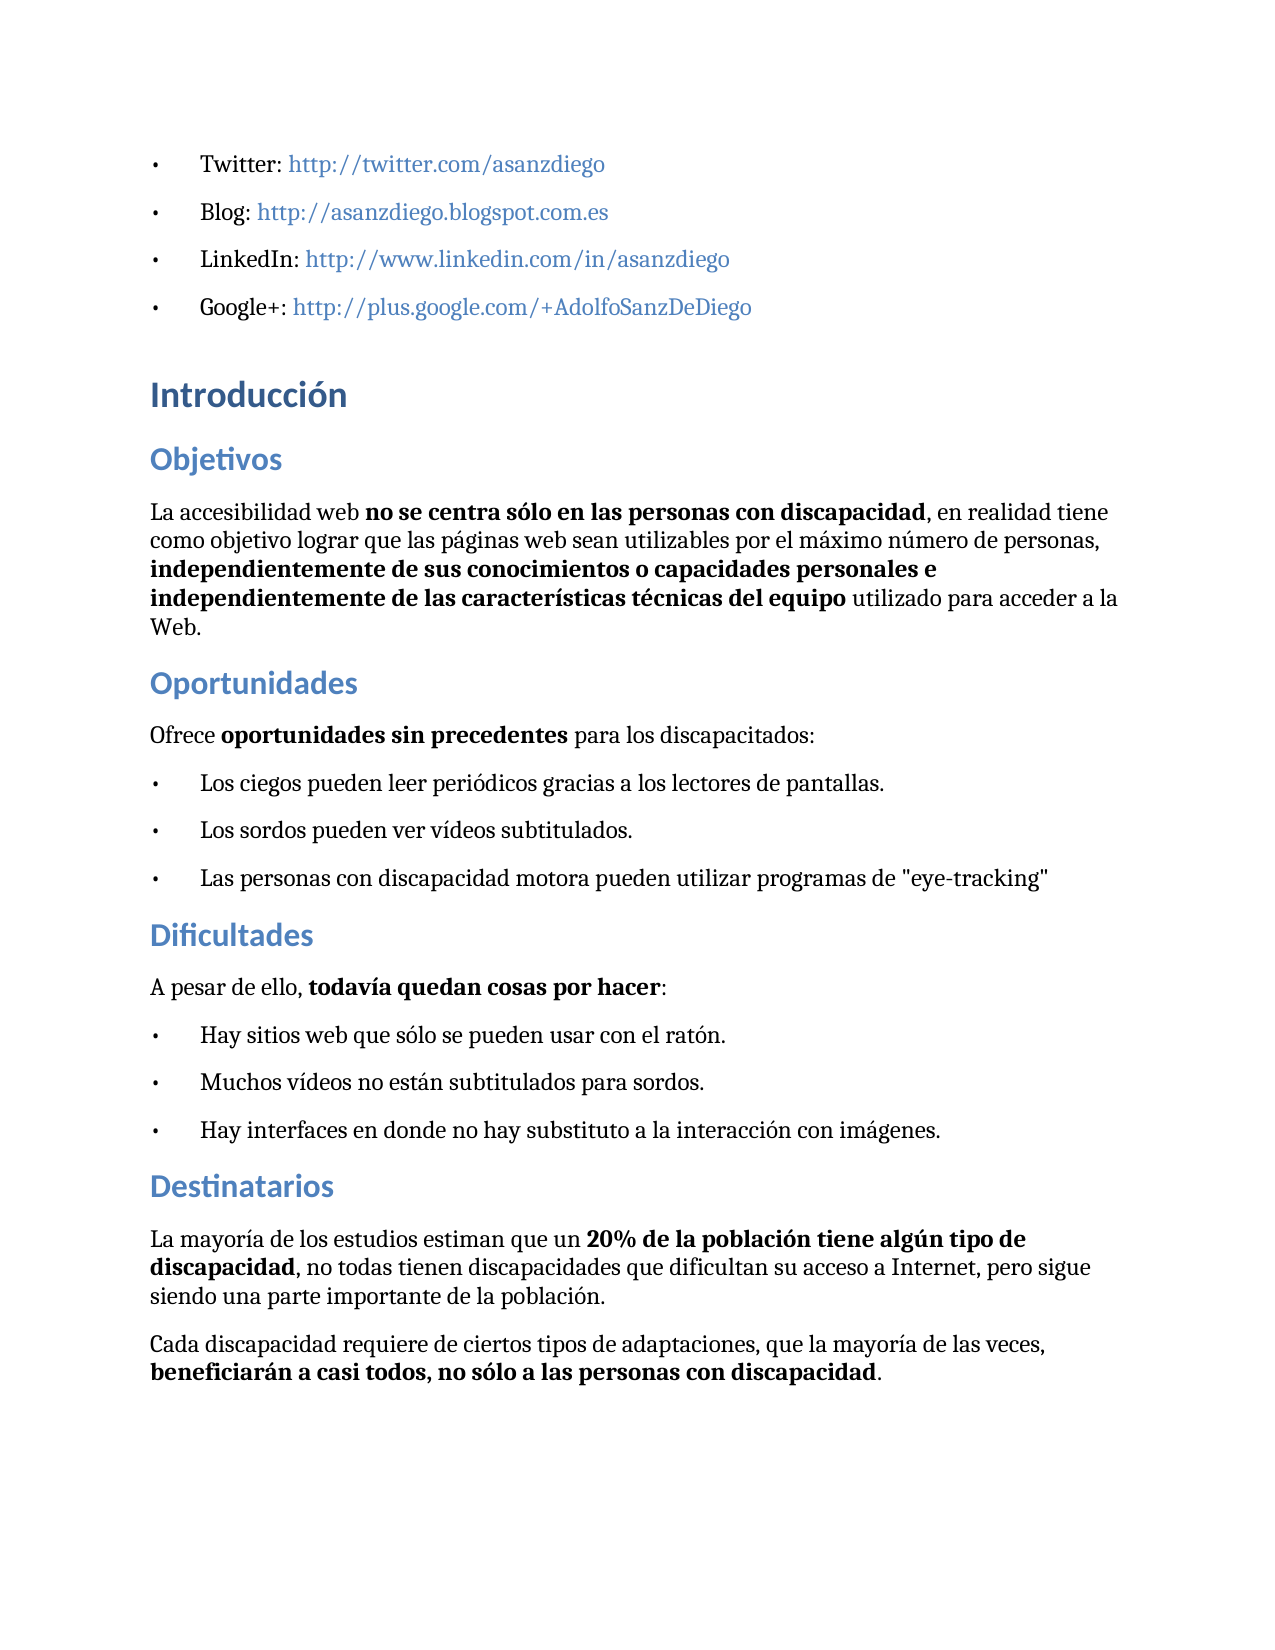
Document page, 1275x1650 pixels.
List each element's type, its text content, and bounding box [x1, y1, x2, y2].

list Blog: http://asanzdiego.blogspot.com.es [150, 197, 1125, 226]
subtitle Objetivos [150, 438, 1125, 479]
text Ofrece oportunidades sin precedentes para los discapacitados: [150, 721, 1125, 750]
subtitle Oportunidades [150, 662, 1125, 703]
list Twitter: http://twitter.com/asanzdiego [150, 150, 1125, 179]
list Los ciegos pueden leer periódicos gracias a los lectores de pantallas. [150, 769, 1125, 798]
subtitle Introducción [150, 371, 1125, 417]
list Hay interfaces en donde no hay substituto a la interacción con imágenes. [150, 1116, 1125, 1144]
list Hay sitios web que sólo se pueden usar con el ratón. [150, 1021, 1125, 1049]
subtitle Dificultades [150, 913, 1125, 954]
text Cada discapacidad requiere de ciertos tipos de adaptaciones, que la mayoría de las veces, beneficiarán a casi todos, no sólo a las personas con discapacidad. [150, 1329, 1125, 1387]
text La accesibilidad web no se centra sólo en las personas con discapacidad, en realidad tiene como objetivo lograr que las páginas web sean utilizables por el máximo número de personas, independientemente de sus conocimientos o capacidades personales e independientemente de las características técnicas del equipo utilizado para acceder a la Web. [150, 497, 1125, 641]
list Las personas con discapacidad motora pueden utilizar programas de "eye-tracking" [150, 864, 1125, 893]
list LinkedIn: http://www.linkedin.com/in/asanzdiego [150, 245, 1125, 274]
list Los sordos pueden ver vídeos subtitulados. [150, 816, 1125, 845]
text A pesar de ello, todavía quedan cosas por hacer: [150, 973, 1125, 1002]
subtitle Destinatarios [150, 1165, 1125, 1206]
text La mayoría de los estudios estiman que un 20% de la población tiene algún tipo de discapacidad, no todas tienen discapacidades que dificultan su acceso a Internet, pero sigue siendo una parte importante de la población. [150, 1224, 1125, 1311]
list Google+: http://plus.google.com/+AdolfoSanzDeDiego [150, 292, 1125, 321]
list Muchos vídeos no están subtitulados para sordos. [150, 1068, 1125, 1097]
